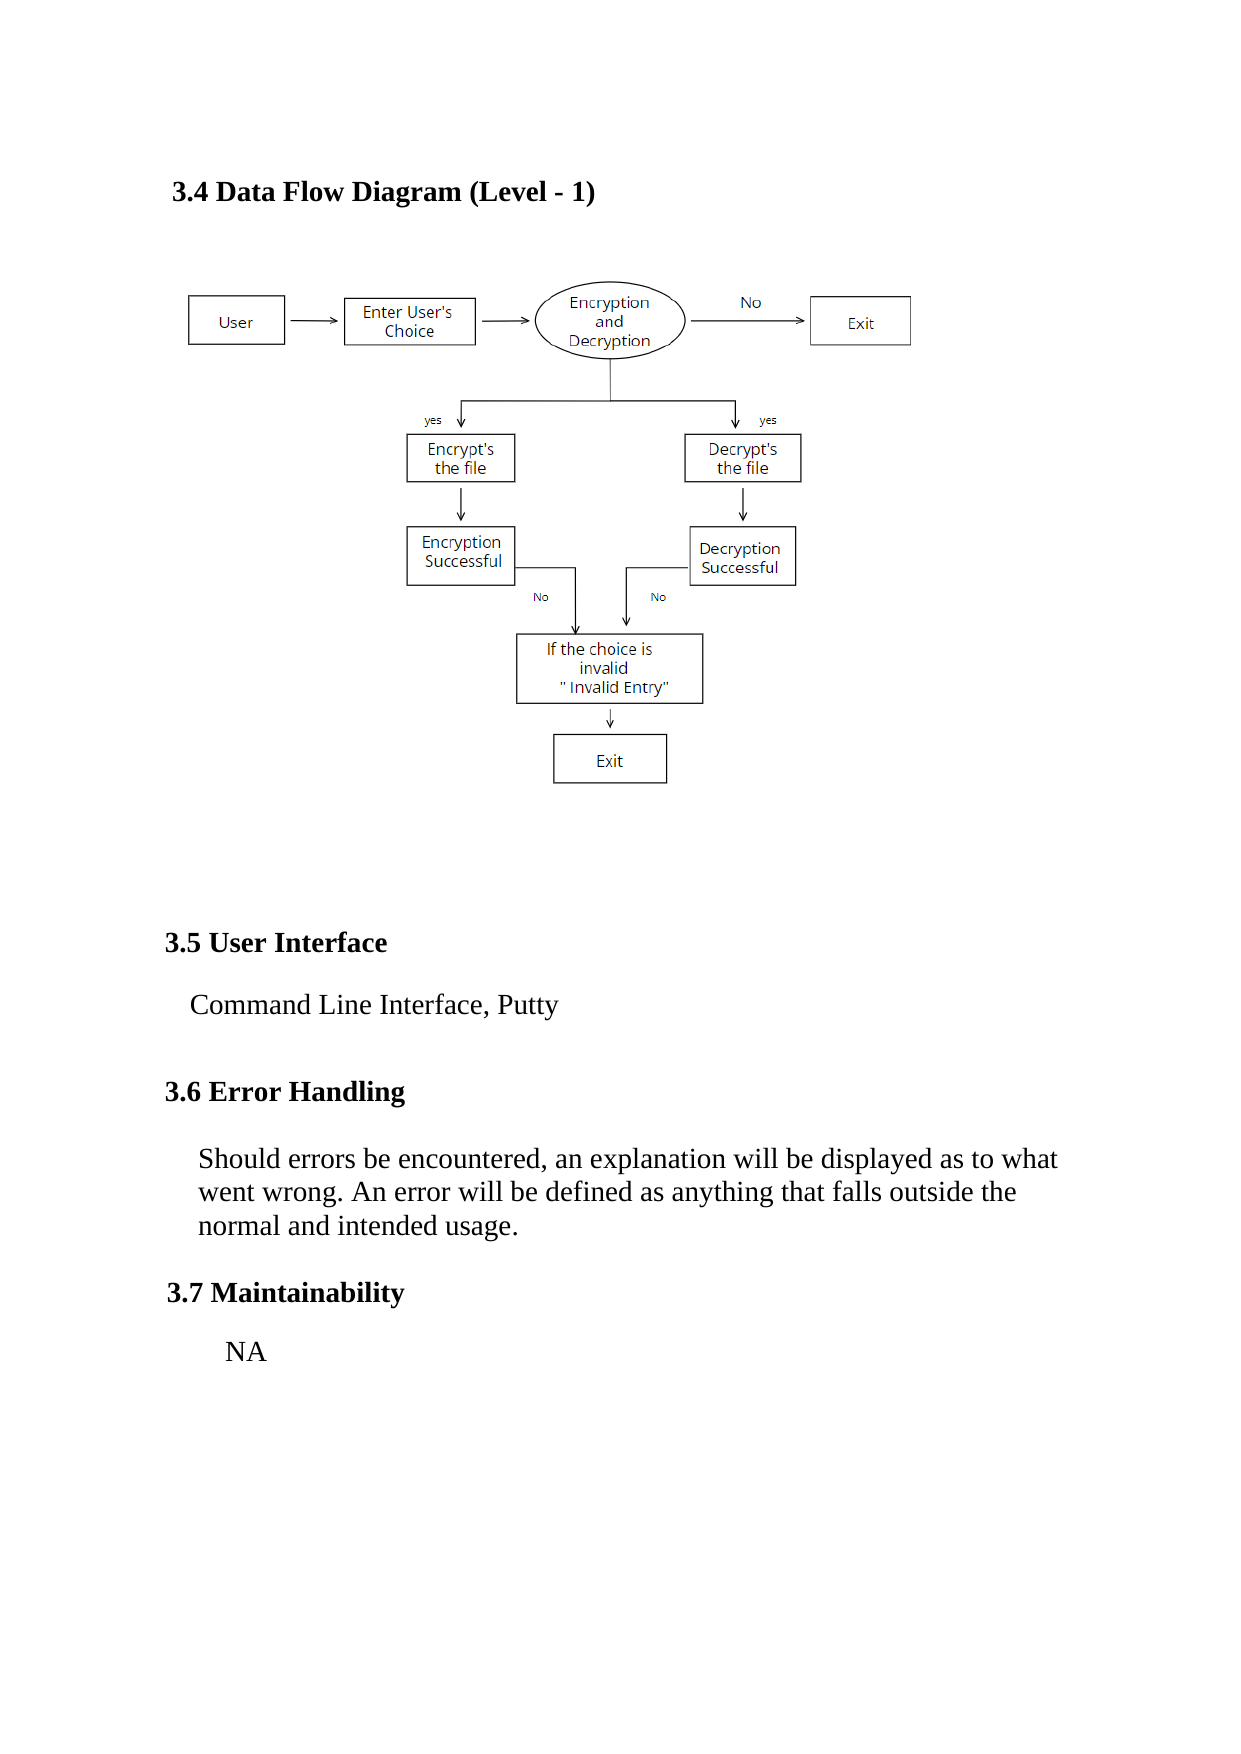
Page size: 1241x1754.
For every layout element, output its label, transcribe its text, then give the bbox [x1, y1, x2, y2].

text 3.7 Maintainability [150, 1275, 1090, 1309]
text 3.5 User Interface [150, 925, 1090, 959]
text 3.6 Error Handling [150, 1074, 1090, 1107]
picture [150, 255, 991, 819]
text Should errors be encountered, an explanation will be displayed as to what went wrong. An error will be defined as anything that falls outside the normal and intended usage. [198, 1141, 1090, 1242]
text NA [150, 1334, 1090, 1368]
text 3.4 Data Flow Diagram (Level - 1) [150, 174, 1090, 208]
text Command Line Interface, Putty [189, 987, 1090, 1021]
